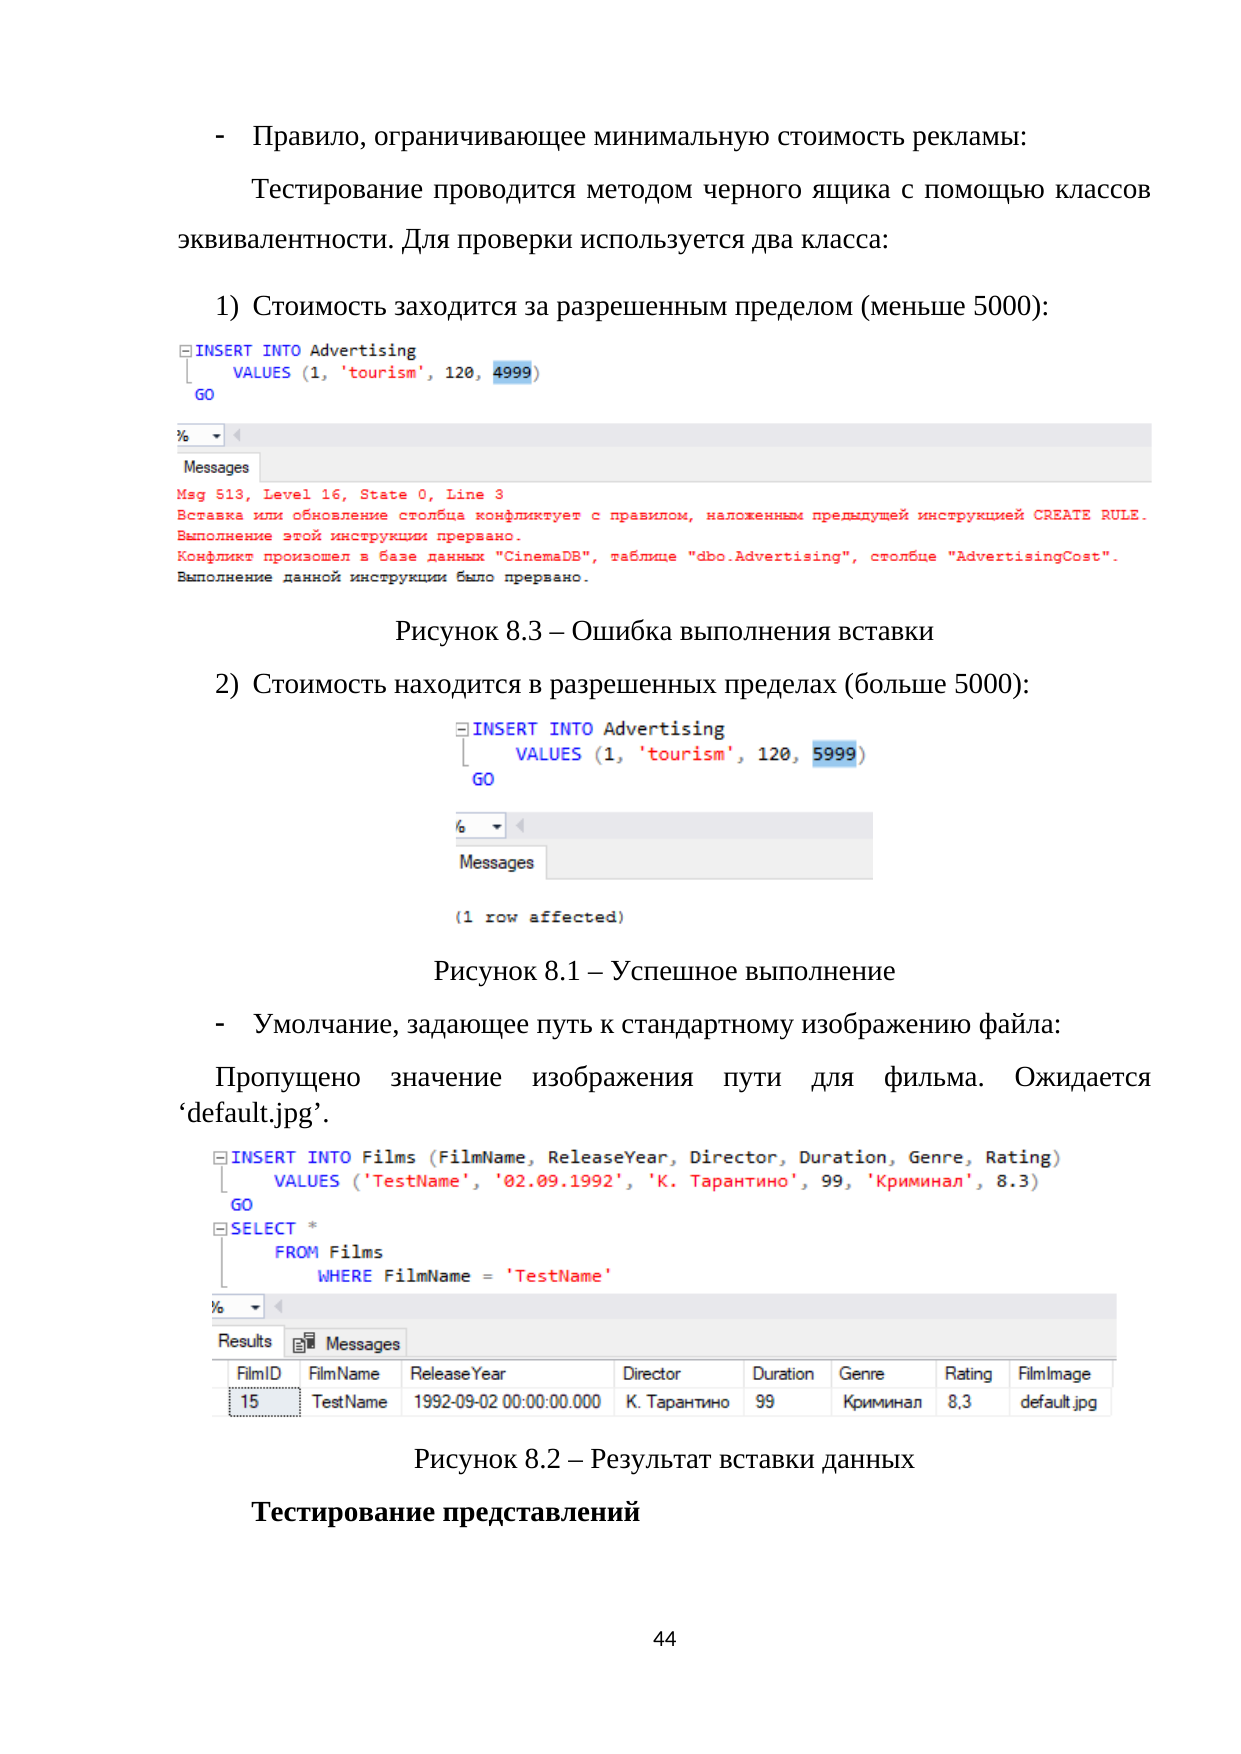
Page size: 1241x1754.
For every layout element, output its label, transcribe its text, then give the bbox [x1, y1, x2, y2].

text Пропущено значение изображения пути для фильма. Ожидается ‘default.jpg’. [177, 1059, 1152, 1128]
picture [177, 341, 1152, 594]
list Стоимость находится в разрешенных пределах (больше 5000): [215, 666, 1152, 699]
text Тестирование представлений [177, 1494, 1152, 1528]
text Рисунок 8.1 – Успешное выполнение [177, 953, 1152, 987]
picture [212, 1147, 1117, 1423]
picture [455, 718, 873, 935]
list Стоимость заходится за разрешенным пределом (меньше 5000): [215, 288, 1152, 322]
list Правило, ограничивающее минимальную стоимость рекламы: [215, 118, 1152, 152]
list Умолчание, задающее путь к стандартному изображению файла: [215, 1006, 1152, 1039]
text Тестирование проводится методом черного ящика с помощью классов эквивалентности. Для проверки используется два класса: [177, 171, 1152, 255]
text Рисунок 8.3 – Ошибка выполнения вставки [177, 613, 1152, 646]
text Рисунок 8.2 – Результат вставки данных [177, 1441, 1152, 1475]
